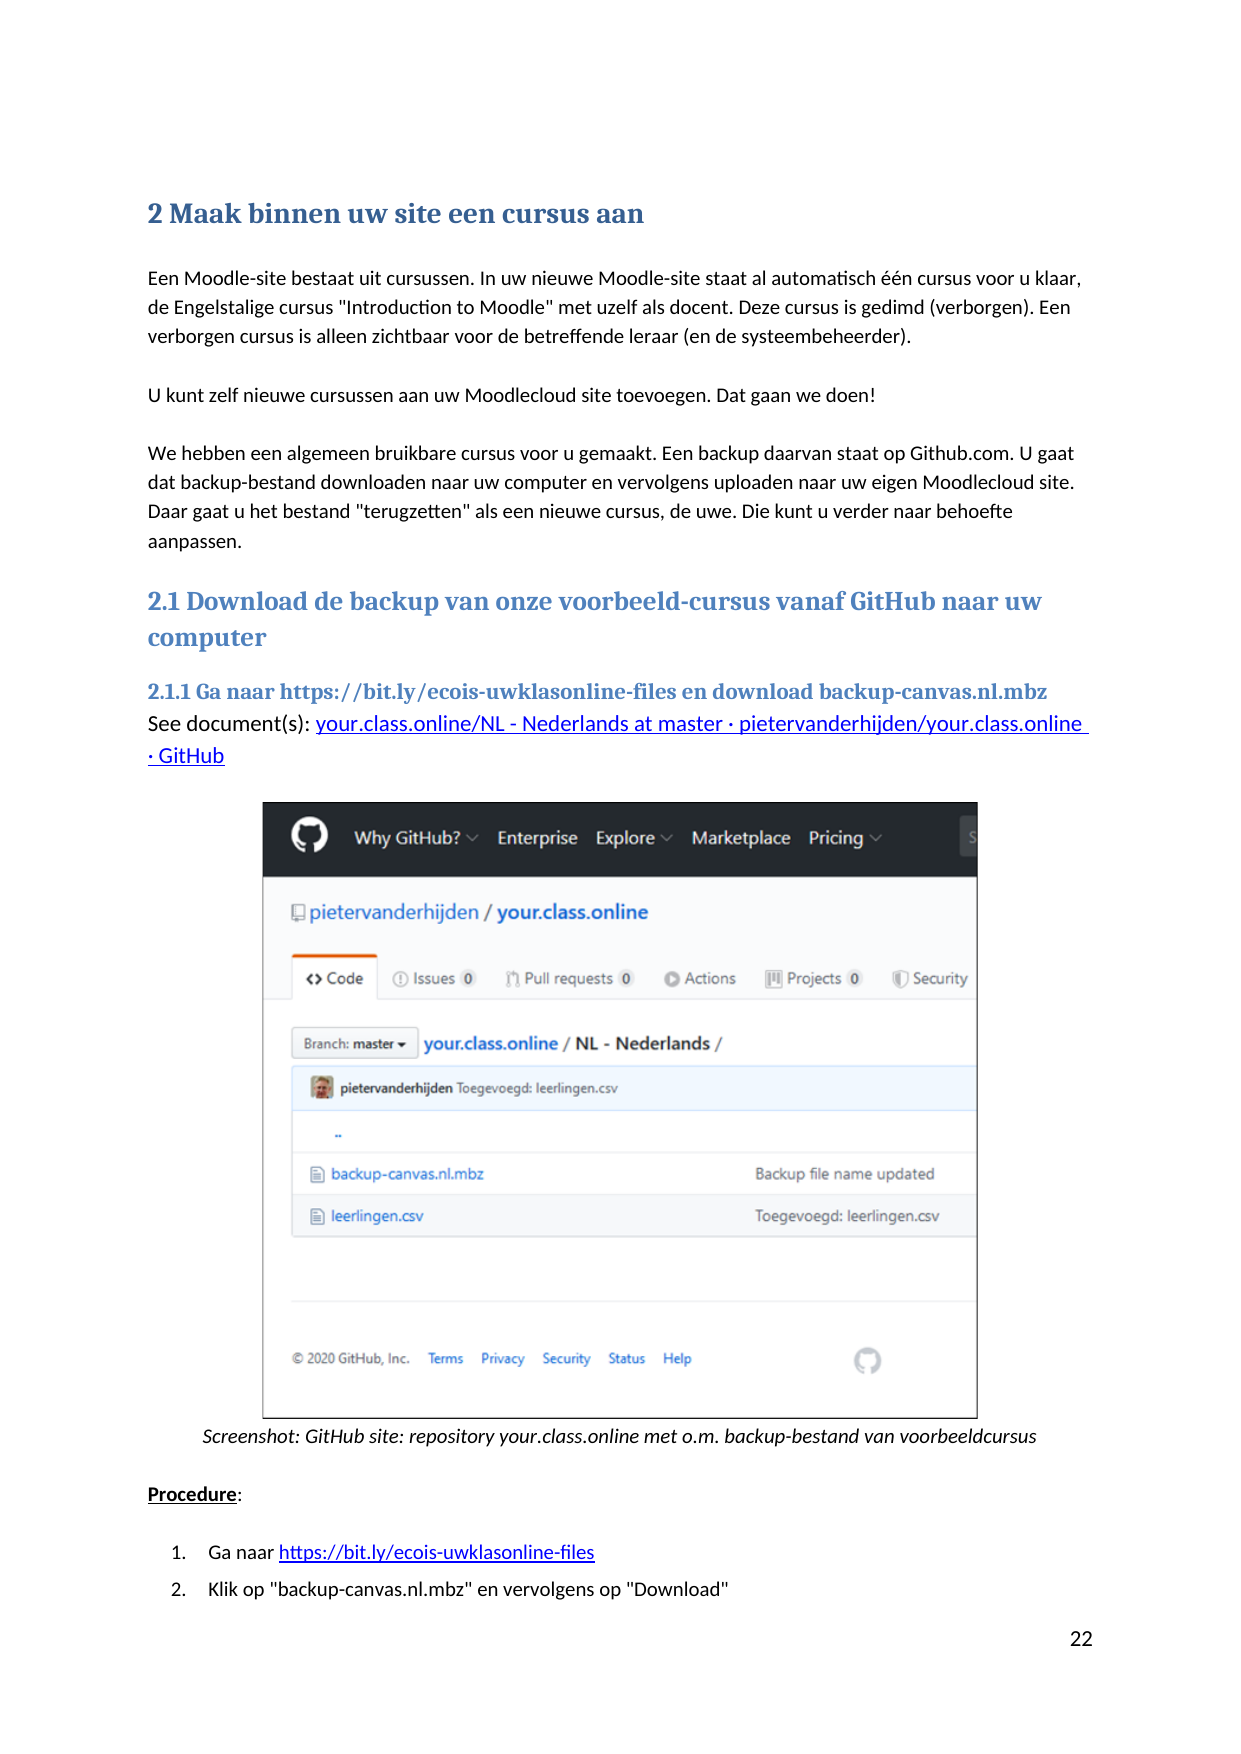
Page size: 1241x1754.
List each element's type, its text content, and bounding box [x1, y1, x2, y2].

text Procedure: [148, 1481, 1093, 1507]
text See document(s): your.class.online/NL - Nederlands at master · pietervanderhijden/your.class.online · GitHub [148, 709, 1093, 769]
list Ga naar https://bit.ly/ecois-uwklasonline-files [171, 1539, 1093, 1565]
text Ga naar https://bit.ly/ecois-uwklasonline-files en download backup-canvas.nl.mbz [148, 678, 1093, 705]
text We hebben een algemeen bruikbare cursus voor u gemaakt. Een backup daarvan staat op Github.com. U gaat dat backup-bestand downloaden naar uw computer en vervolgens uploaden naar uw eigen Moodlecloud site. Daar gaat u het bestand "terugzetten" als een nieuwe cursus, de uwe. Die kunt u verder naar behoefte aanpassen. [148, 440, 1093, 553]
text Download de backup van onze voorbeeld-cursus vanaf GitHub naar uw computer [148, 586, 1093, 653]
text Maak binnen uw site een cursus aan [148, 198, 1093, 231]
text Een Moodle-site bestaat uit cursussen. In uw nieuwe Moodle-site staat al automatisch één cursus voor u klaar, de Engelstalige cursus "Introduction to Moodle" met uzelf als docent. Deze cursus is gedimd (verborgen). Een verborgen cursus is alleen zichtbaar voor de betreffende leraar (en de systeembeheerder). [148, 265, 1093, 349]
picture [262, 802, 978, 1419]
text U kunt zelf nieuwe cursussen aan uw Moodlecloud site toevoegen. Dat gaan we doen! [148, 382, 1093, 407]
list Klik op "backup-canvas.nl.mbz" en vervolgens op "Download" [171, 1577, 1093, 1602]
